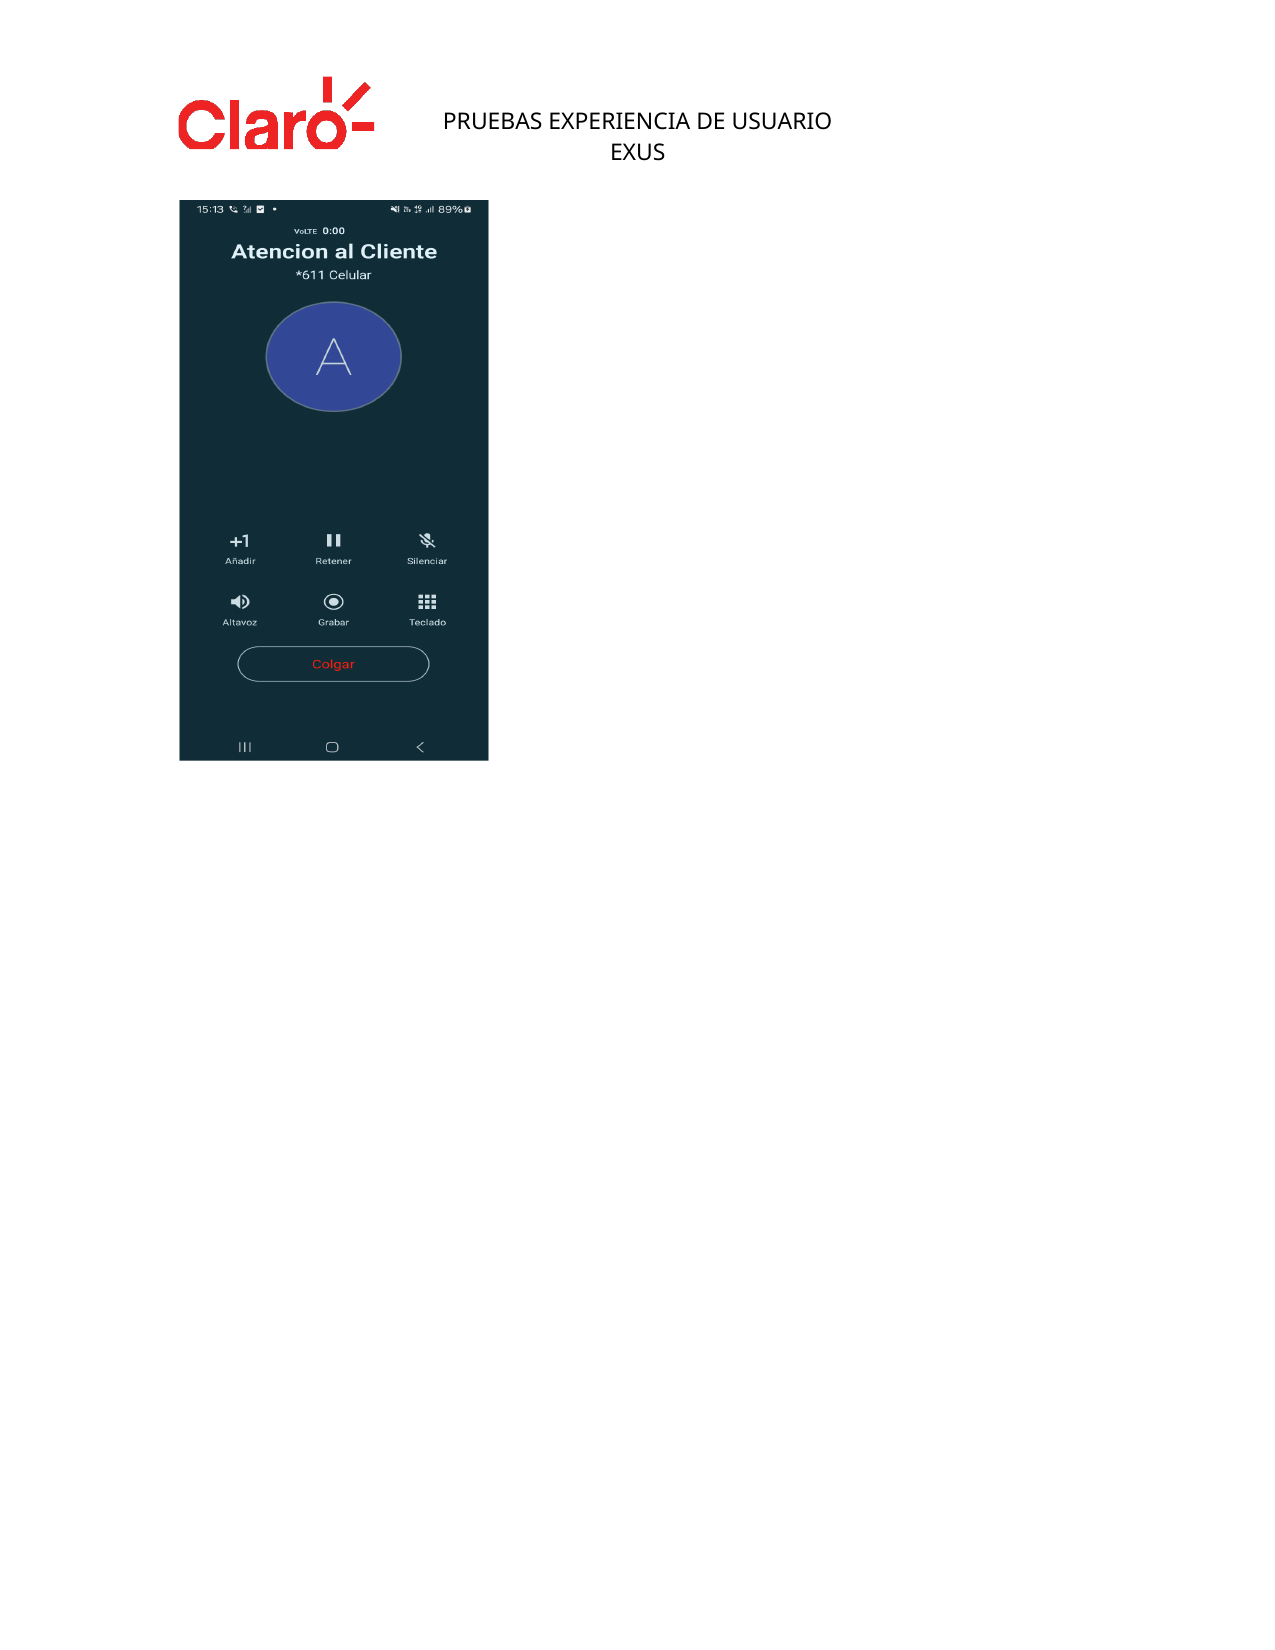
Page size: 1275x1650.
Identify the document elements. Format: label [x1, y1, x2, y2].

picture [177, 198, 490, 762]
picture [177, 76, 374, 149]
